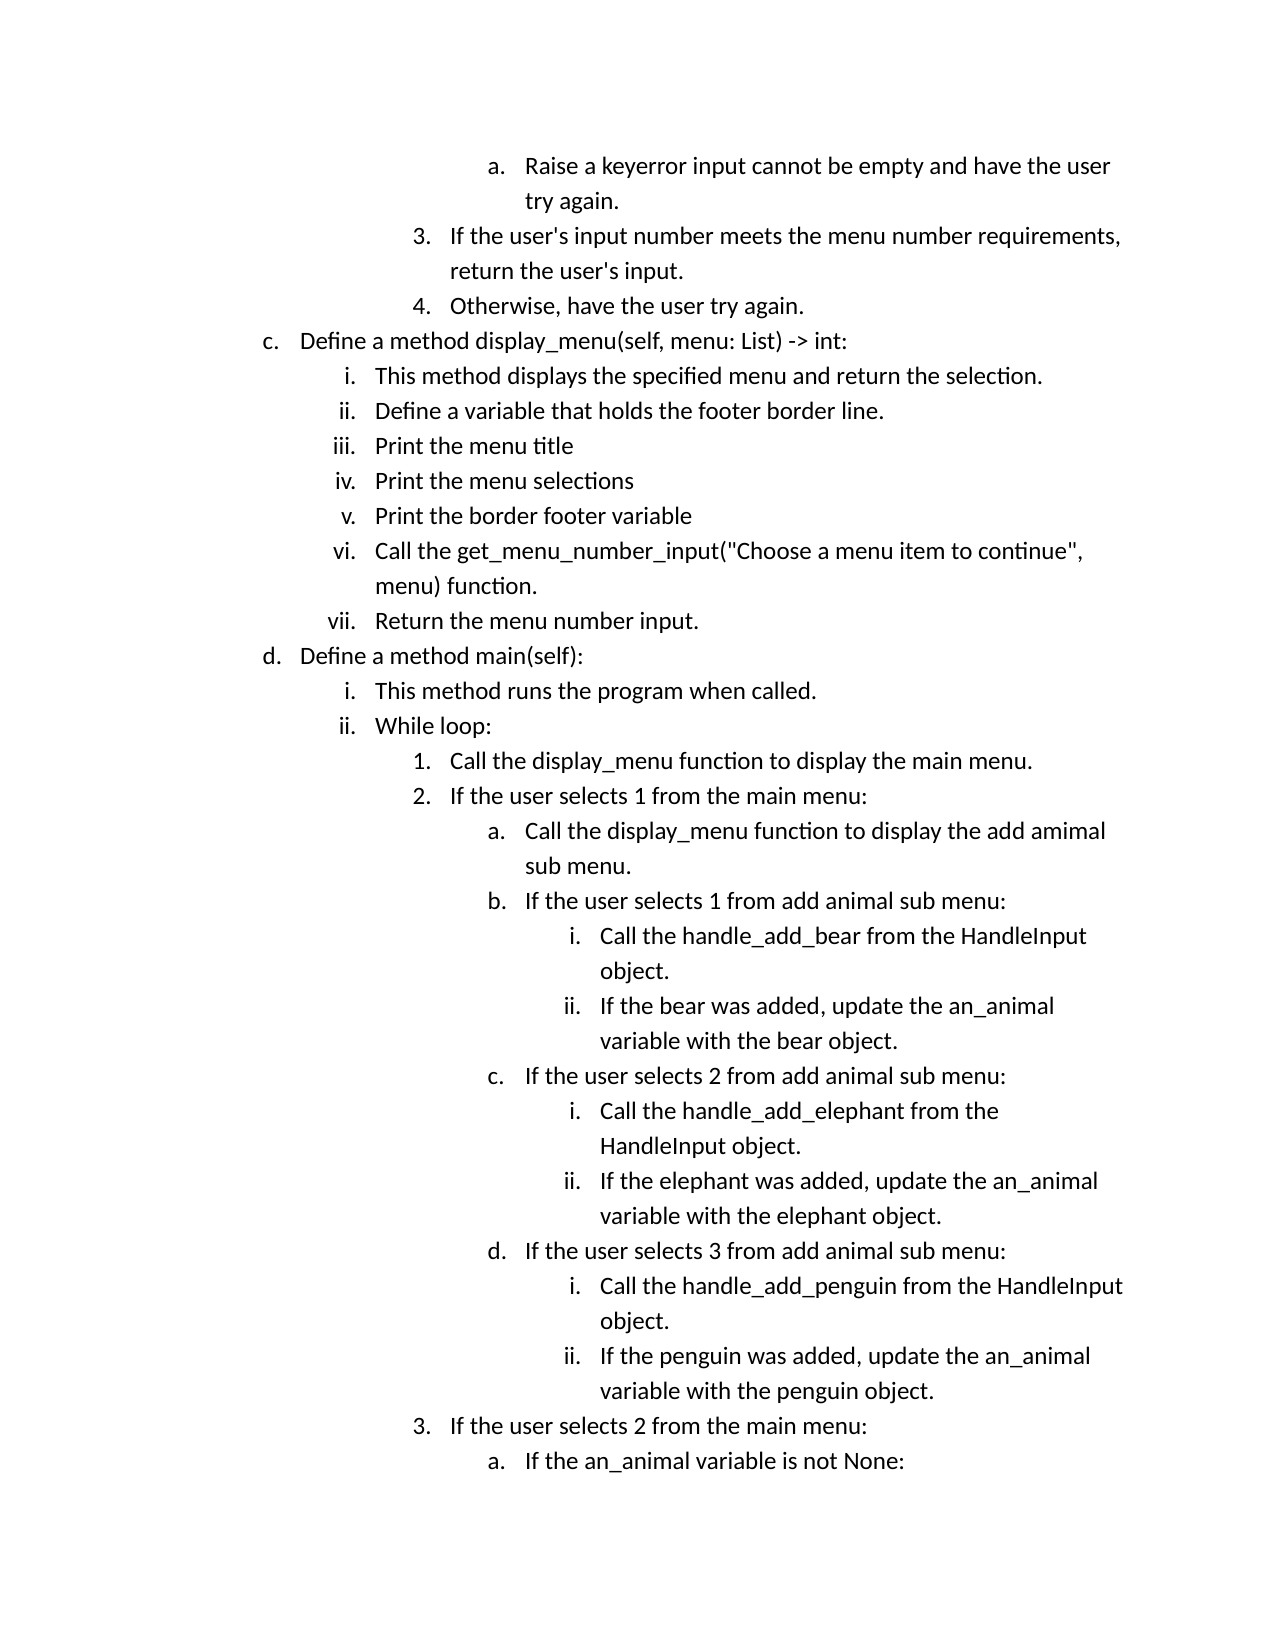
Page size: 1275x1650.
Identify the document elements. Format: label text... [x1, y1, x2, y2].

list If the bear was added, update the an_animal variable with the bear object. [581, 990, 1125, 1056]
list If the penguin was added, update the an_animal variable with the penguin object. [581, 1340, 1125, 1406]
list Define a method main(self): [262, 640, 1125, 671]
list Call the handle_add_bear from the HandleInput object. [581, 920, 1125, 986]
list Call the handle_add_penguin from the HandleInput object. [581, 1270, 1125, 1336]
list Otherwise, have the user try again. [412, 290, 1125, 321]
list If the user selects 2 from add animal sub menu: [487, 1060, 1125, 1091]
list Print the border footer variable [356, 500, 1125, 531]
list If the elephant was added, update the an_animal variable with the elephant object. [581, 1165, 1125, 1231]
list If the user selects 2 from the main menu: [412, 1410, 1125, 1441]
list Print the menu title [356, 430, 1125, 461]
list Print the menu selections [356, 465, 1125, 496]
list If the user's input number meets the menu number requirements, return the user's input. [412, 220, 1125, 286]
list Call the handle_add_elephant from the HandleInput object. [581, 1095, 1125, 1161]
list Call the display_menu function to display the main menu. [412, 745, 1125, 776]
list Raise a keyerror input cannot be empty and have the user try again. [487, 150, 1125, 216]
list If the user selects 3 from add animal sub menu: [487, 1235, 1125, 1266]
list Return the menu number input. [356, 605, 1125, 636]
list This method displays the specified menu and return the selection. [356, 360, 1125, 391]
list If the an_animal variable is not None: [487, 1445, 1125, 1476]
list Call the display_menu function to display the add amimal sub menu. [487, 815, 1125, 881]
list Define a variable that holds the footer border line. [356, 395, 1125, 426]
list Define a method display_menu(self, menu: List) -> int: [262, 325, 1125, 356]
list While loop: [356, 710, 1125, 741]
list This method runs the program when called. [356, 675, 1125, 706]
list If the user selects 1 from add animal sub menu: [487, 885, 1125, 916]
list Call the get_menu_number_input("Choose a menu item to continue", menu) function. [356, 535, 1125, 601]
list If the user selects 1 from the main menu: [412, 780, 1125, 811]
